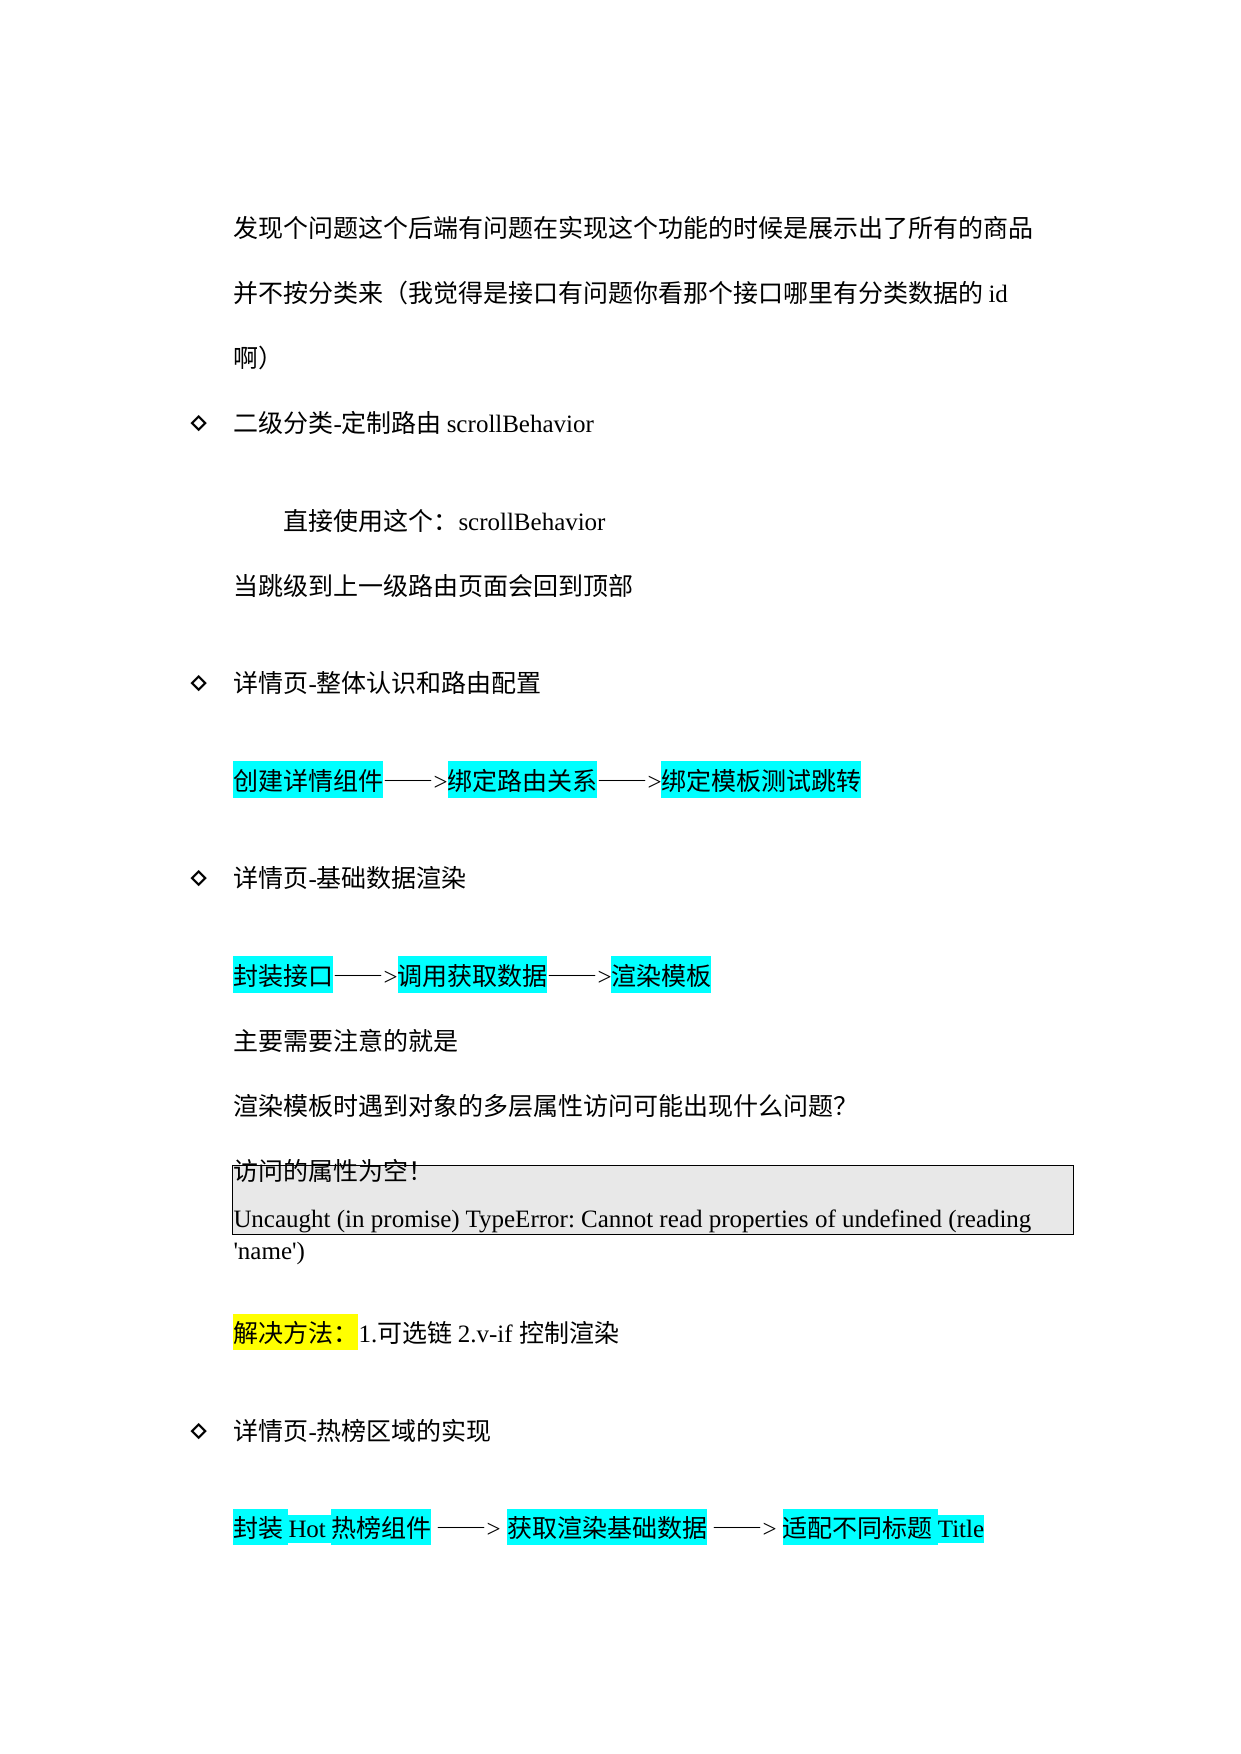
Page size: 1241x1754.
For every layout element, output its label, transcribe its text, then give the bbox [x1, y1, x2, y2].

list Uncaught (in promise) TypeError: Cannot read properties of undefined (reading 'name') [233, 1202, 1053, 1267]
list 直接使用这个：scrollBehavior [233, 487, 1053, 552]
list 详情页-基础数据渲染 [187, 844, 1053, 909]
list 二级分类-定制路由scrollBehavior [187, 389, 1053, 454]
list 创建详情组件——>绑定路由关系——>绑定模板测试跳转 [233, 747, 1053, 812]
list 发现个问题这个后端有问题在实现这个功能的时候是展示出了所有的商品并不按分类来（我觉得是接口有问题你看那个接口哪里有分类数据的id啊） [233, 194, 1053, 389]
list 渲染模板时遇到对象的多层属性访问可能出现什么问题？ [233, 1072, 1053, 1137]
list 主要需要注意的就是 [233, 1007, 1053, 1072]
list 封装接口——>调用获取数据——>渲染模板 [233, 942, 1053, 1007]
list 访问的属性为空！ [233, 1137, 1053, 1202]
list 详情页-整体认识和路由配置 [187, 649, 1053, 714]
list 详情页-热榜区域的实现 [187, 1397, 1053, 1462]
list 当跳级到上一级路由页面会回到顶部 [233, 552, 1053, 617]
list 解决方法：1.可选链 2.v-if 控制渲染 [233, 1299, 1053, 1364]
list 封装Hot热榜组件 ——> 获取渲染基础数据 ——> 适配不同标题Title [233, 1494, 1053, 1559]
